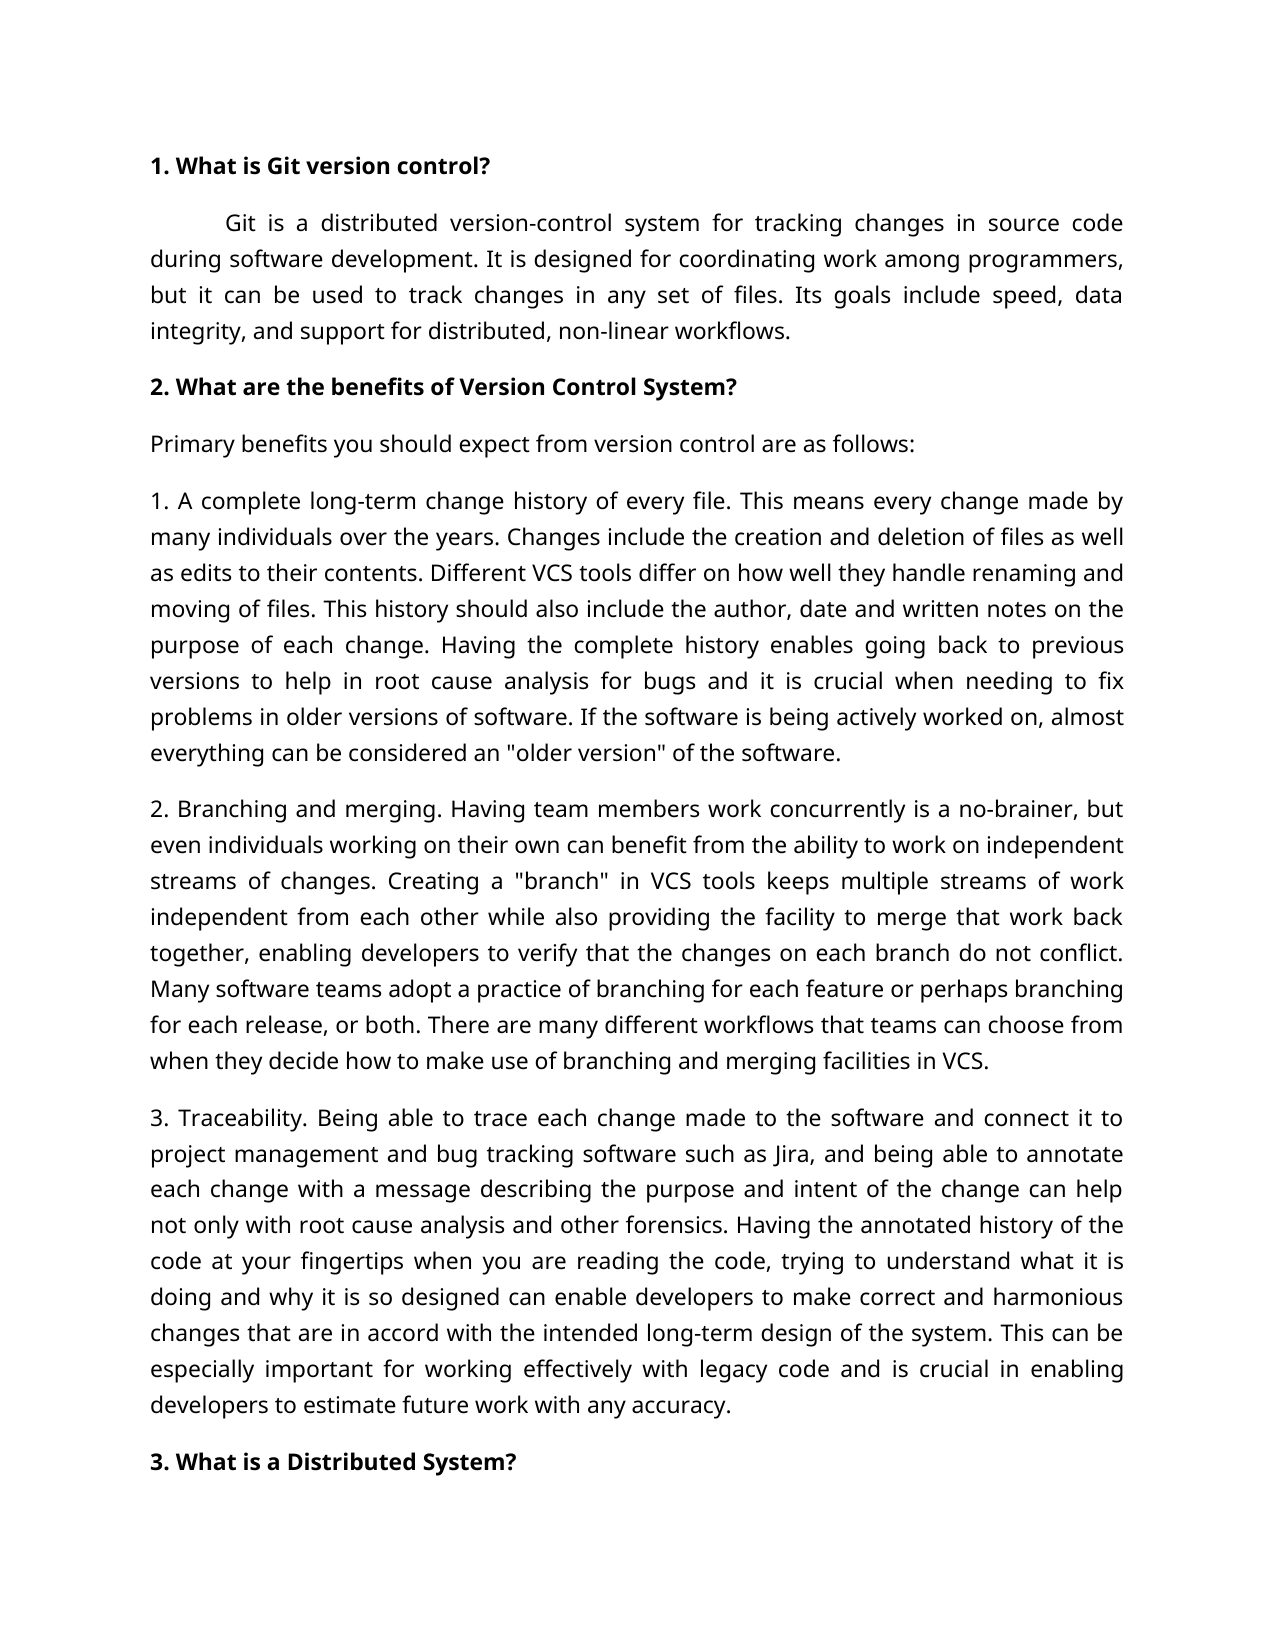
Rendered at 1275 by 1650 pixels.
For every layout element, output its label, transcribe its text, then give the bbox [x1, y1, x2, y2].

text Primary benefits you should expect from version control are as follows: [150, 428, 1125, 459]
text 1. A complete long-term change history of every file. This means every change made by many individuals over the years. Changes include the creation and deletion of files as well as edits to their contents. Different VCS tools differ on how well they handle renaming and moving of files. This history should also include the author, date and written notes on the purpose of each change. Having the complete history enables going back to previous versions to help in root cause analysis for bugs and it is crucial when needing to fix problems in older versions of software. If the software is being actively worked on, almost everything can be considered an "older version" of the software. [150, 485, 1125, 768]
text 3. What is a Distributed System? [150, 1446, 1125, 1477]
text 2. Branching and merging. Having team members work concurrently is a no-brainer, but even individuals working on their own can benefit from the ability to work on independent streams of changes. Creating a "branch" in VCS tools keeps multiple streams of work independent from each other while also providing the facility to merge that work back together, enabling developers to verify that the changes on each branch do not conflict. Many software teams adopt a practice of branching for each feature or perhaps branching for each release, or both. There are many different workflows that teams can choose from when they decide how to make use of branching and merging facilities in VCS. [150, 793, 1125, 1076]
text 1. What is Git version control? [150, 150, 1125, 181]
text Git is a distributed version-control system for tracking changes in source code during software development. It is designed for coordinating work among programmers, but it can be used to track changes in any set of files. Its goals include speed, data integrity, and support for distributed, non-linear workflows. [150, 207, 1125, 346]
text 3. Traceability. Being able to trace each change made to the software and connect it to project management and bug tracking software such as Jira, and being able to annotate each change with a message describing the purpose and intent of the change can help not only with root cause analysis and other forensics. Having the annotated history of the code at your fingertips when you are reading the code, trying to understand what it is doing and why it is so designed can enable developers to make correct and harmonious changes that are in accord with the intended long-term design of the system. This can be especially important for working effectively with legacy code and is crucial in enabling developers to estimate future work with any accuracy. [150, 1102, 1125, 1420]
text 2. What are the benefits of Version Control System? [150, 371, 1125, 403]
